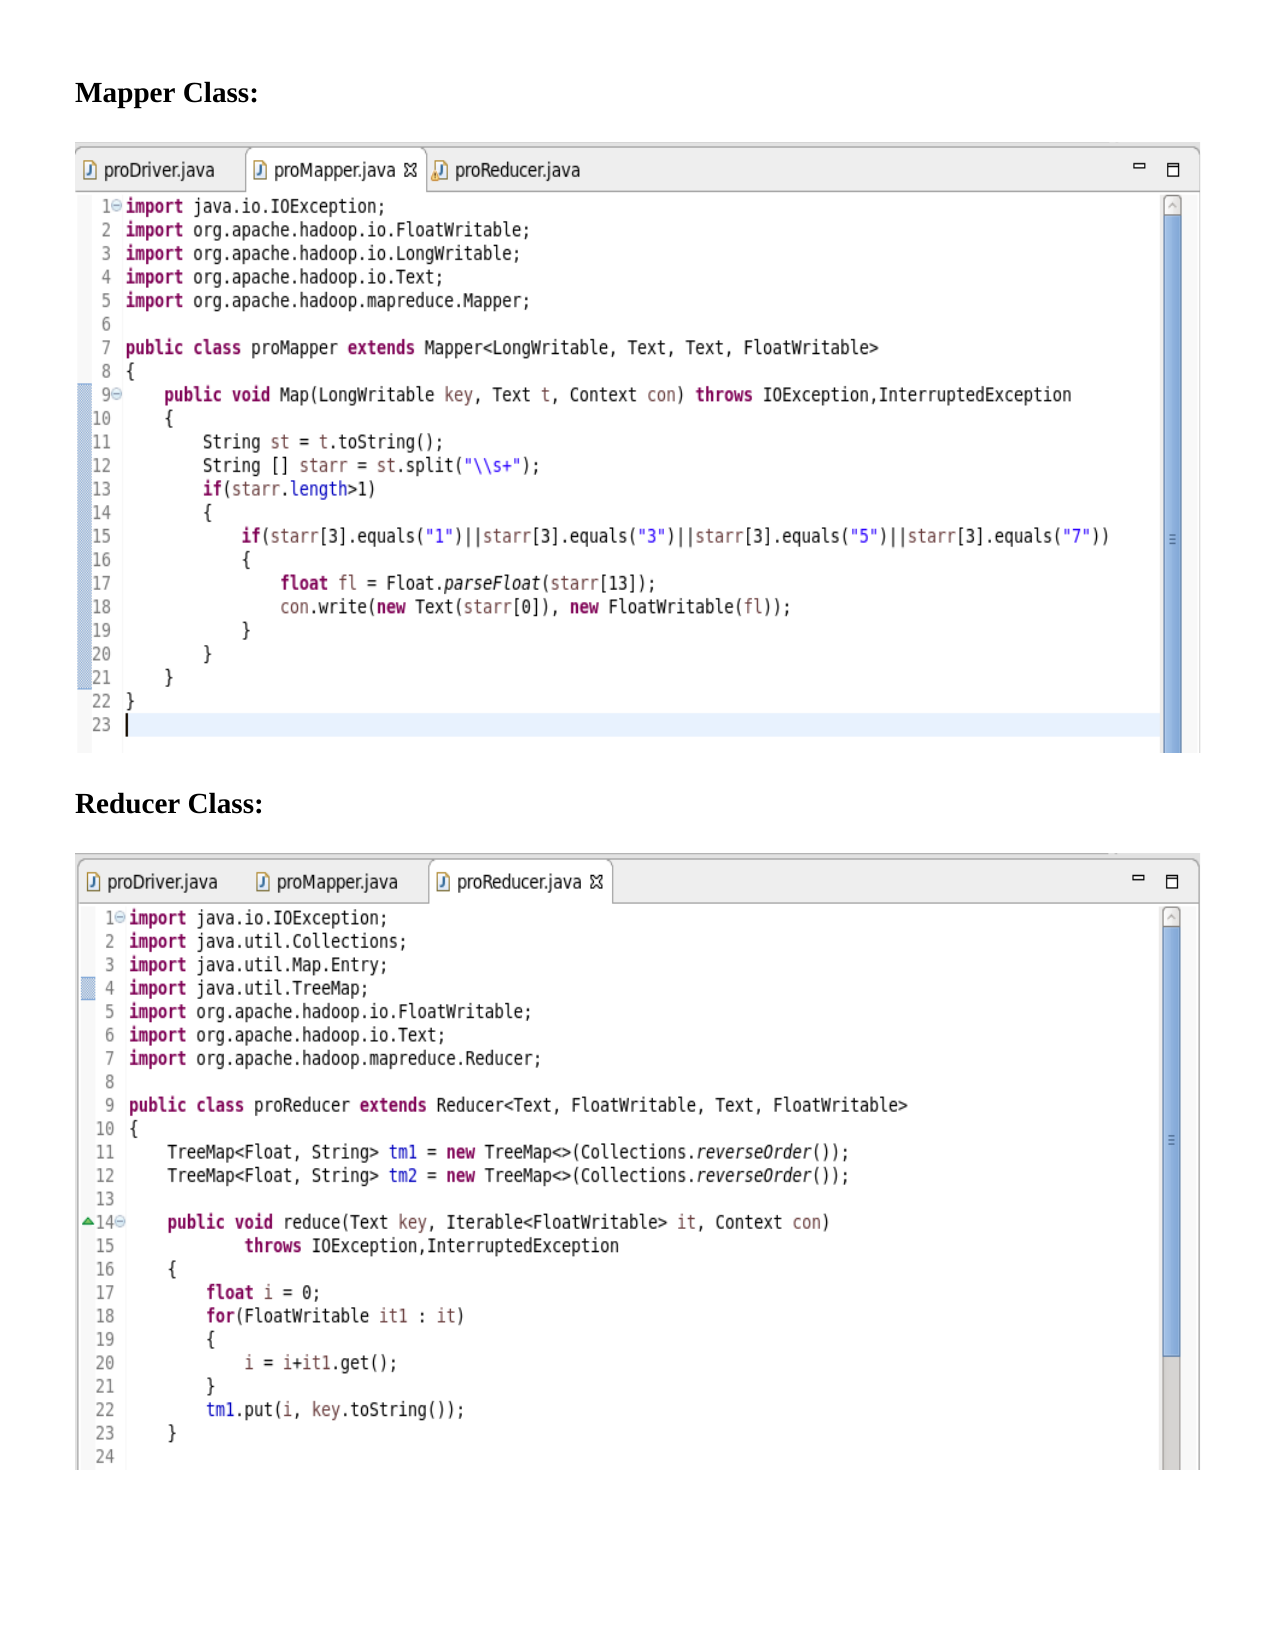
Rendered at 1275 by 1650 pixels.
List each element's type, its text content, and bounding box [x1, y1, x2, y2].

text Mapper Class: [75, 75, 1200, 108]
text Reducer Class: [75, 787, 1200, 820]
picture [75, 142, 1200, 753]
picture [75, 853, 1200, 1470]
